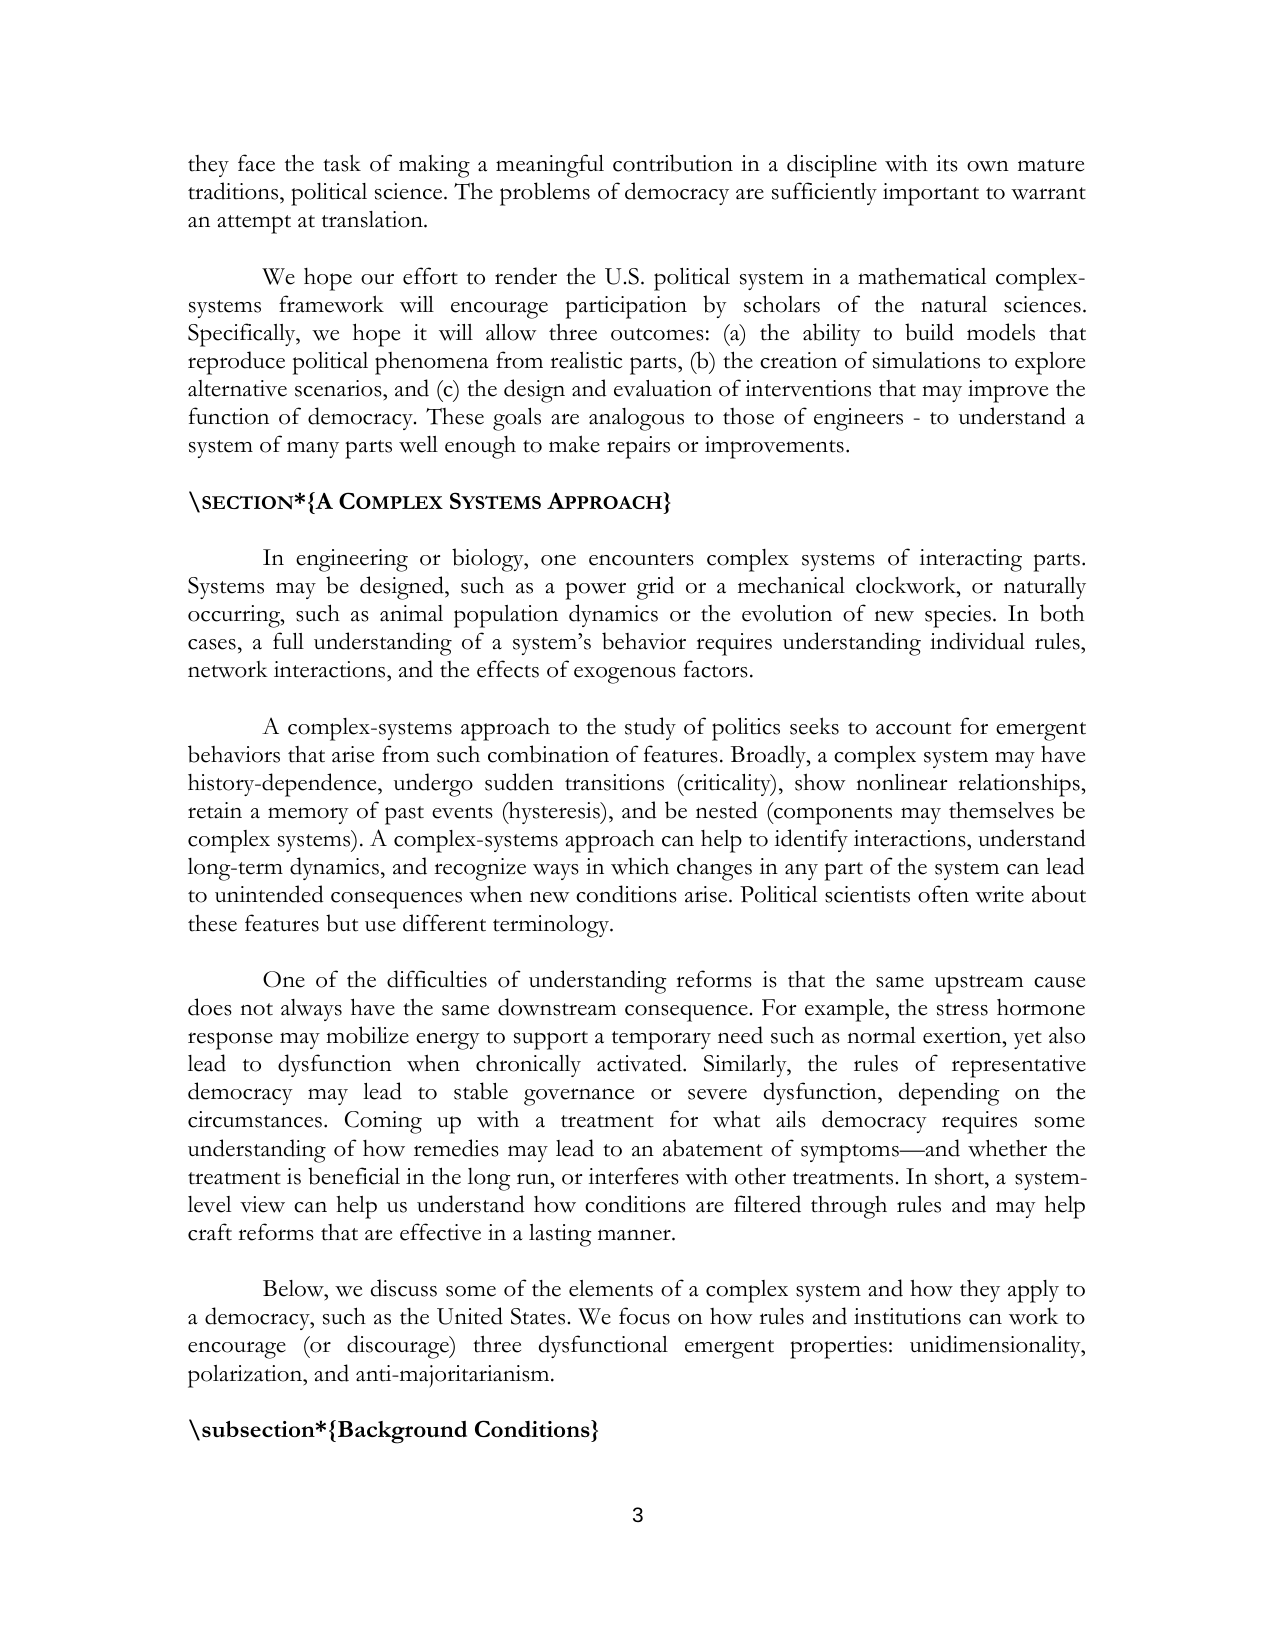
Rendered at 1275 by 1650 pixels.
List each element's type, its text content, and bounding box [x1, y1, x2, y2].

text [187, 150, 1087, 234]
text One of the difficulties of understanding reforms is that the same upstream cause does not always have the same downstream consequence. For example, the stress hormone response may mobilize energy to support a temporary need such as normal exertion, yet also lead to dysfunction when chronically activated. Similarly, the rules of representative democracy may lead to stable governance or severe dysfunction, depending on the circumstances. Coming up with a treatment for what ails democracy requires some understanding of how remedies may lead to an abatement of symptoms—and whether the treatment is beneficial in the long run, or interferes with other treatments. In short, a system-level view can help us understand how conditions are filtered through rules and may help craft reforms that are effective in a lasting manner. [187, 966, 1087, 1247]
text In engineering or biology, one encounters complex systems of interacting parts. Systems may be designed, such as a power grid or a mechanical clockwork, or naturally occurring, such as animal population dynamics or the evolution of new species. In both cases, a full understanding of a system’s behavior requires understanding individual rules, network interactions, and the effects of exogenous factors. [187, 544, 1087, 684]
text Below, we discuss some of the elements of a complex system and how they apply to a democracy, such as the United States. We focus on how rules and institutions can work to encourage (or discourage) three dysfunctional emergent properties: unidimensionality, polarization, and anti-majoritarianism. [187, 1275, 1087, 1387]
text We hope our effort to render the U.S. political system in a mathematical complex-systems framework will encourage participation by scholars of the natural sciences. Specifically, we hope it will allow three outcomes: (a) the ability to build models that reproduce political phenomena from realistic parts, (b) the creation of simulations to explore alternative scenarios, and (c) the design and evaluation of interventions that may improve the function of democracy. These goals are analogous to those of engineers - to understand a system of many parts well enough to make repairs or improvements. [187, 262, 1087, 459]
text A complex-systems approach to the study of politics seeks to account for emergent behaviors that arise from such combination of features. Broadly, a complex system may have history-dependence, undergo sudden transitions (criticality), show nonlinear relationships, retain a memory of past events (hysteresis), and be nested (components may themselves be complex systems). A complex-systems approach can help to identify interactions, understand long-term dynamics, and recognize ways in which changes in any part of the system can lead to unintended consequences when new conditions arise. Political scientists often write about these features but use different terminology. [187, 712, 1087, 937]
text \subsection*{Background Conditions} [187, 1416, 1087, 1444]
text \section*{A Complex Systems Approach} [187, 487, 1087, 516]
